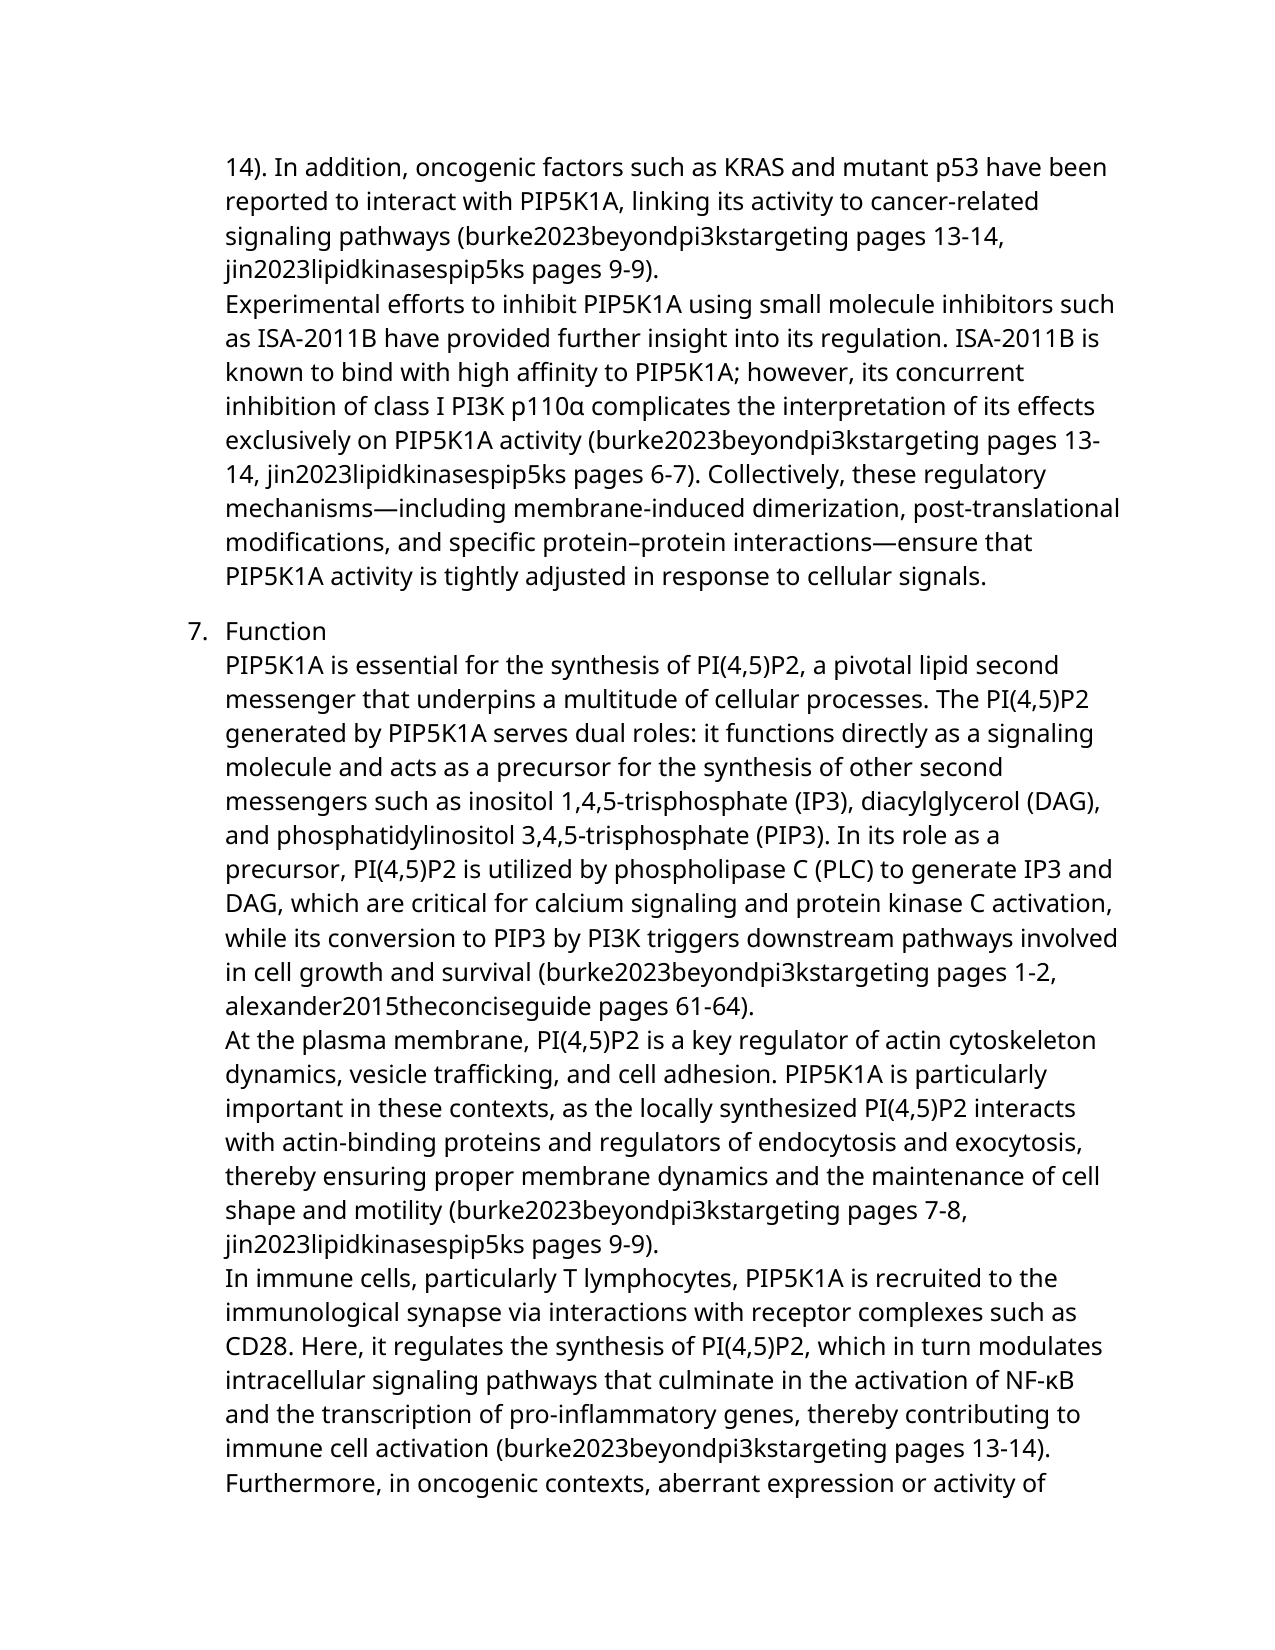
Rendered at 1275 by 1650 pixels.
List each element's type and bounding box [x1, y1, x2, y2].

list [187, 150, 1125, 593]
list [187, 614, 1125, 1499]
